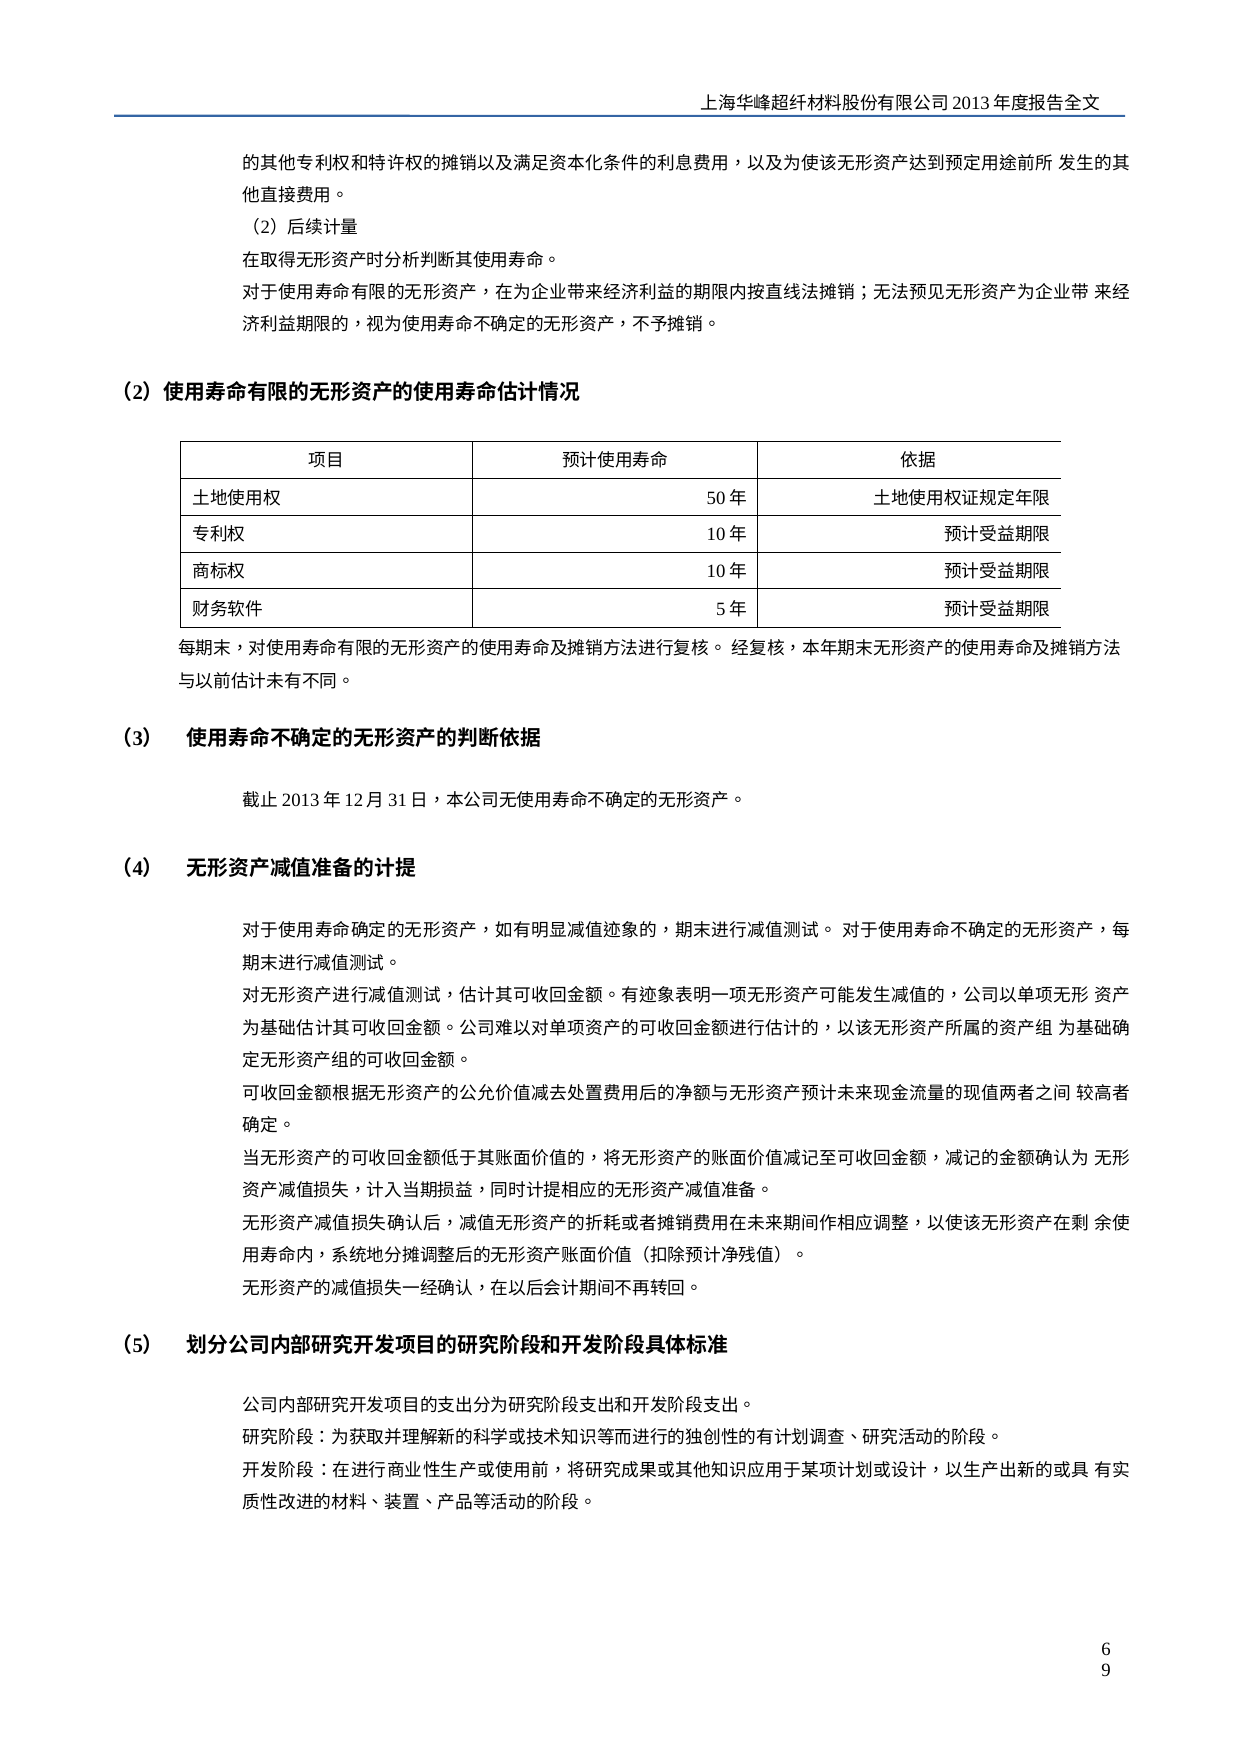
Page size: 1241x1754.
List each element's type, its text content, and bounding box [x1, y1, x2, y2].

text 研究阶段：为获取并理解新的科学或技术知识等而进行的独创性的有计划调查、研究活动的阶段。 [243, 1418, 1131, 1450]
text （3） 使用寿命不确定的无形资产的判断依据 [111, 723, 1131, 752]
text 无形资产的减值损失一经确认，在以后会计期间不再转回。 [243, 1268, 1131, 1301]
text 当无形资产的可收回金额低于其账面价值的，将无形资产的账面价值减记至可收回金额，减记的金额确认为 无形资产减值损失，计入当期损益，同时计提相应的无形资产减值准备。 [243, 1138, 1131, 1203]
text 对于使用寿命确定的无形资产，如有明显减值迹象的，期末进行减值测试。 对于使用寿命不确定的无形资产，每期末进行减值测试。 [243, 911, 1131, 976]
text 公司内部研究开发项目的支出分为研究阶段支出和开发阶段支出。 [243, 1385, 1131, 1418]
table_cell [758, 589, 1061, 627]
text 对于使用寿命有限的无形资产，在为企业带来经济利益的期限内按直线法摊销；无法预见无形资产为企业带 来经济利益期限的，视为使用寿命不确定的无形资产，不予摊销。 [243, 273, 1131, 337]
text 截止2013年12月31日，本公司无使用寿命不确定的无形资产。 [243, 781, 1131, 813]
text 每期末，对使用寿命有限的无形资产的使用寿命及摊销方法进行复核。 经复核，本年期末无形资产的使用寿命及摊销方法与以前估计未有不同。 [178, 628, 1131, 694]
text 可收回金额根据无形资产的公允价值减去处置费用后的净额与无形资产预计未来现金流量的现值两者之间 较高者确定。 [243, 1073, 1131, 1138]
text 对无形资产进行减值测试，估计其可收回金额。有迹象表明一项无形资产可能发生减值的，公司以单项无形 资产为基础估计其可收回金额。公司难以对单项资产的可收回金额进行估计的，以该无形资产所属的资产组 为基础确定无形资产组的可收回金额。 [243, 976, 1131, 1073]
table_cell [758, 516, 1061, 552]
text 在取得无形资产时分析判断其使用寿命。 [243, 240, 1131, 273]
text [243, 143, 1131, 208]
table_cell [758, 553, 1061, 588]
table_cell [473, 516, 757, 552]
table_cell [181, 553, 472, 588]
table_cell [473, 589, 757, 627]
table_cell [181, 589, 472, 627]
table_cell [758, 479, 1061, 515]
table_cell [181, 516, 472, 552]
text （4） 无形资产减值准备的计提 [111, 853, 1131, 881]
text 无形资产减值损失确认后，减值无形资产的折耗或者摊销费用在未来期间作相应调整，以使该无形资产在剩 余使用寿命内，系统地分摊调整后的无形资产账面价值（扣除预计净残值）。 [243, 1203, 1131, 1268]
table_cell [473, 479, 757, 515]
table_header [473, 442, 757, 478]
text （2）使用寿命有限的无形资产的使用寿命估计情况 [111, 377, 1131, 405]
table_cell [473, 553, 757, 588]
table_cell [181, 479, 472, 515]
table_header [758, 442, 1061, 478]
text （5） 划分公司内部研究开发项目的研究阶段和开发阶段具体标准 [111, 1330, 1131, 1358]
text （2）后续计量 [243, 208, 1131, 240]
text 开发阶段：在进行商业性生产或使用前，将研究成果或其他知识应用于某项计划或设计，以生产出新的或具 有实质性改进的材料、装置、产品等活动的阶段。 [243, 1450, 1131, 1515]
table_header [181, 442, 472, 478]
